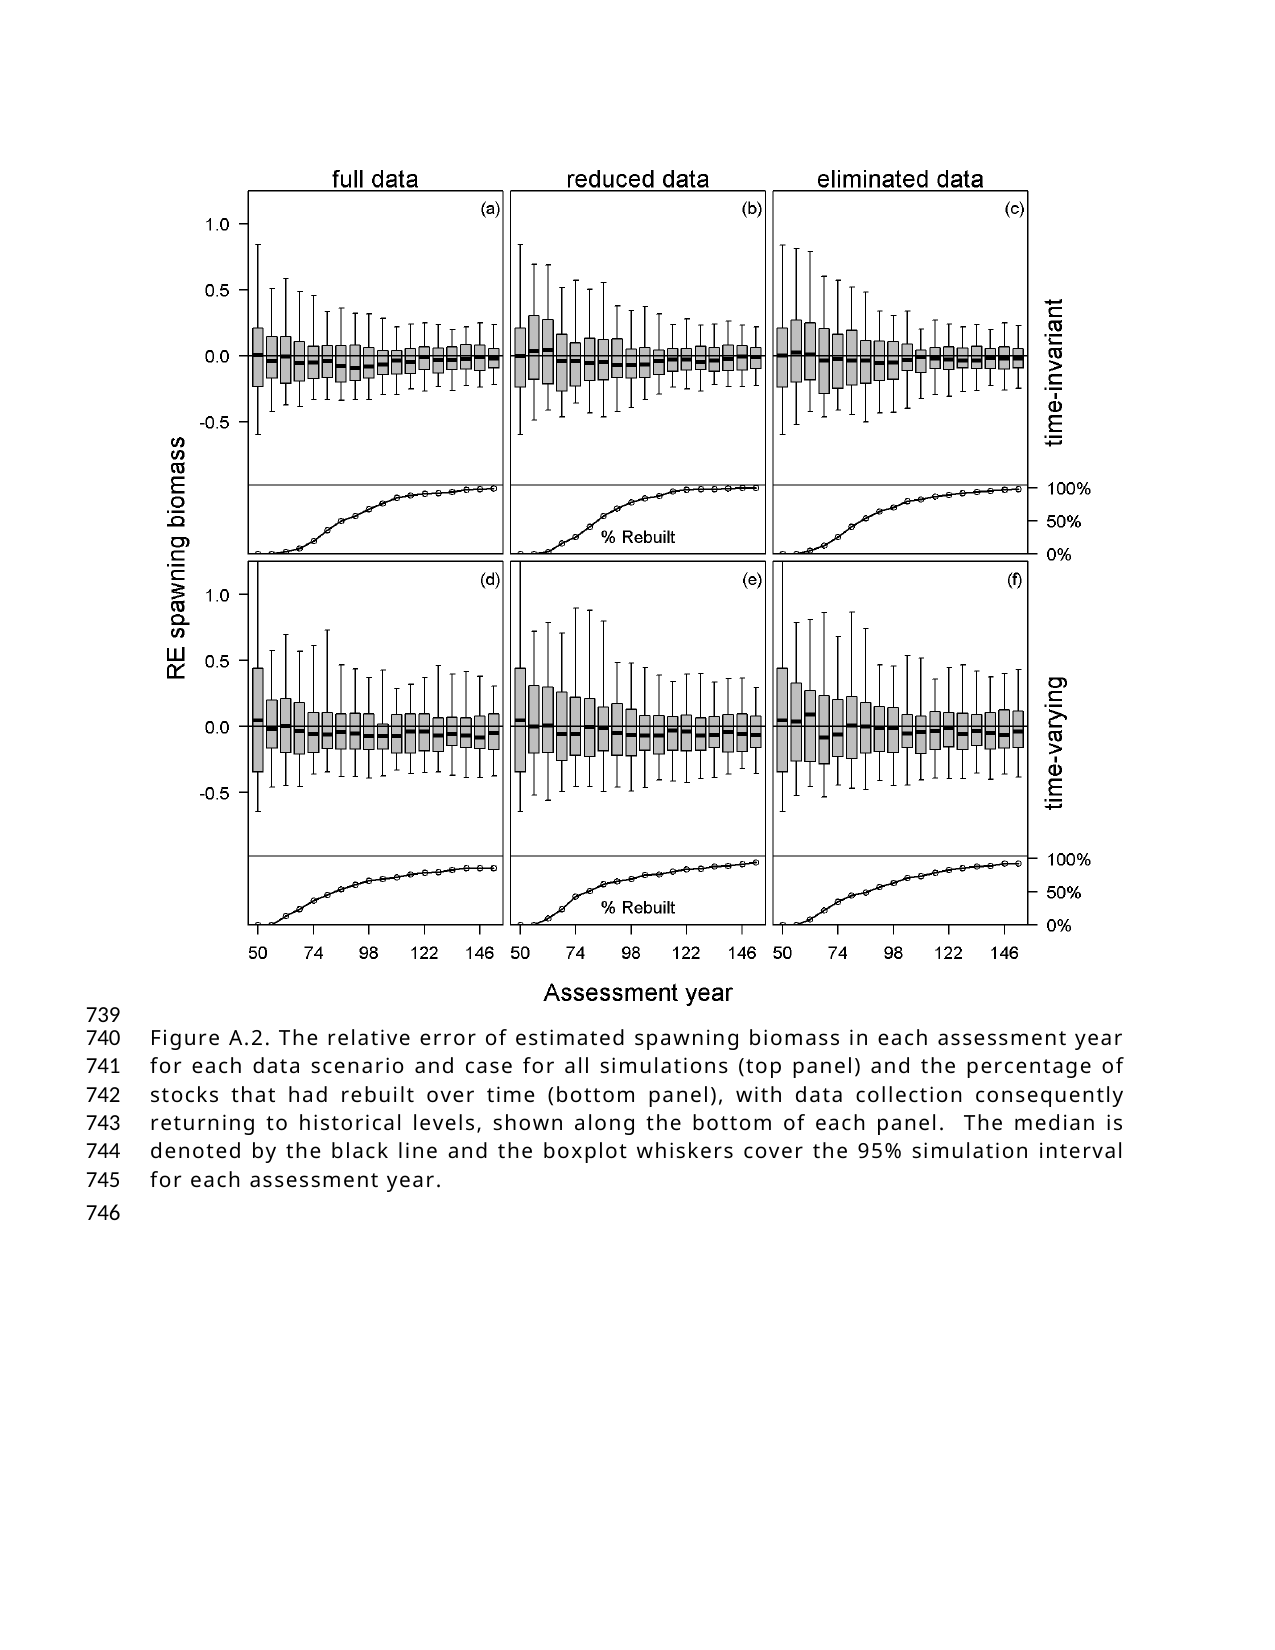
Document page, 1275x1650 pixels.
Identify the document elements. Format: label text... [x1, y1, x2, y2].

subtitle Figure A.2. The relative error of estimated spawning biomass in each assessment year for each data scenario and case for all simulations (top panel) and the percentage of stocks that had rebuilt over time (bottom panel), with data collection consequently returning to historical levels, shown along the bottom of each panel. The median is denoted by the black line and the boxplot whiskers cover the 95% simulation interval for each assessment year. [150, 1023, 1125, 1193]
picture [150, 150, 1125, 1023]
